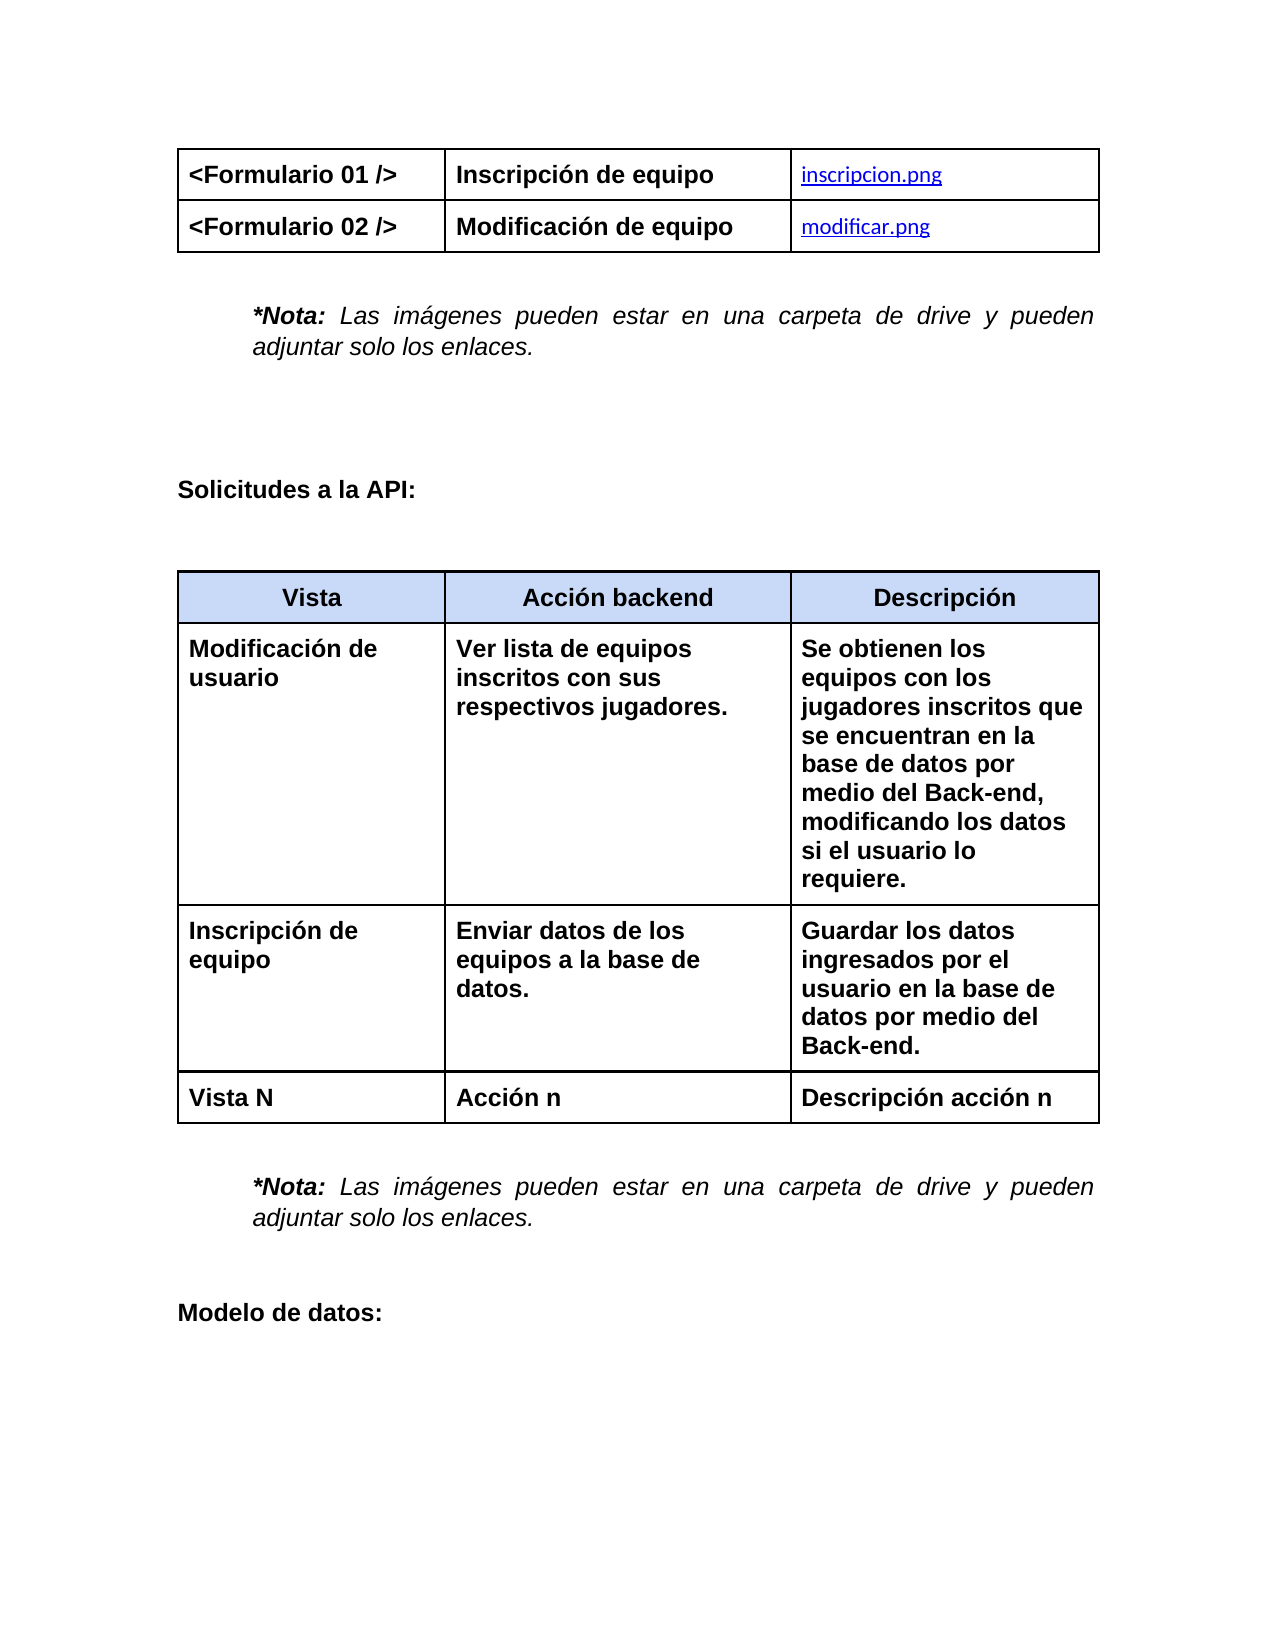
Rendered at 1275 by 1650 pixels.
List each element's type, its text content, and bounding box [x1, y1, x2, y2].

table_cell Inscripción de equipo [446, 150, 790, 199]
table_cell Se obtienen los equipos con los jugadores inscritos que se encuentran en la base de datos por medio del Back-end, modificando los datos si el usuario lo requiere. [792, 624, 1098, 904]
table_cell Modificación de equipo [446, 201, 790, 251]
table_cell Enviar datos de los equipos a la base de datos. [446, 906, 790, 1070]
text Solicitudes a la API: [177, 475, 1098, 504]
table_header Vista [179, 573, 444, 622]
table_cell <Formulario 01 /> [179, 150, 444, 199]
table_cell Vista N [179, 1073, 444, 1122]
table_cell Modificación de usuario [179, 624, 444, 904]
table_cell Acción n [446, 1073, 790, 1122]
table_cell Ver lista de equipos inscritos con sus respectivos jugadores. [446, 624, 790, 904]
table_cell Guardar los datos ingresados por el usuario en la base de datos por medio del Back-end. [792, 906, 1098, 1070]
table_cell modificar.png [792, 201, 1098, 251]
table_cell inscripcion.png [792, 150, 1098, 199]
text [252, 301, 1098, 361]
table_cell Inscripción de equipo [179, 906, 444, 1070]
text Modelo de datos: [177, 1298, 1098, 1327]
table_header Acción backend [446, 573, 790, 622]
table_header Descripción [792, 573, 1098, 622]
table_cell Descripción acción n [792, 1073, 1098, 1122]
table_cell <Formulario 02 /> [179, 201, 444, 251]
text *Nota: Las imágenes pueden estar en una carpeta de drive y pueden adjuntar solo los enlaces. [252, 1172, 1098, 1232]
